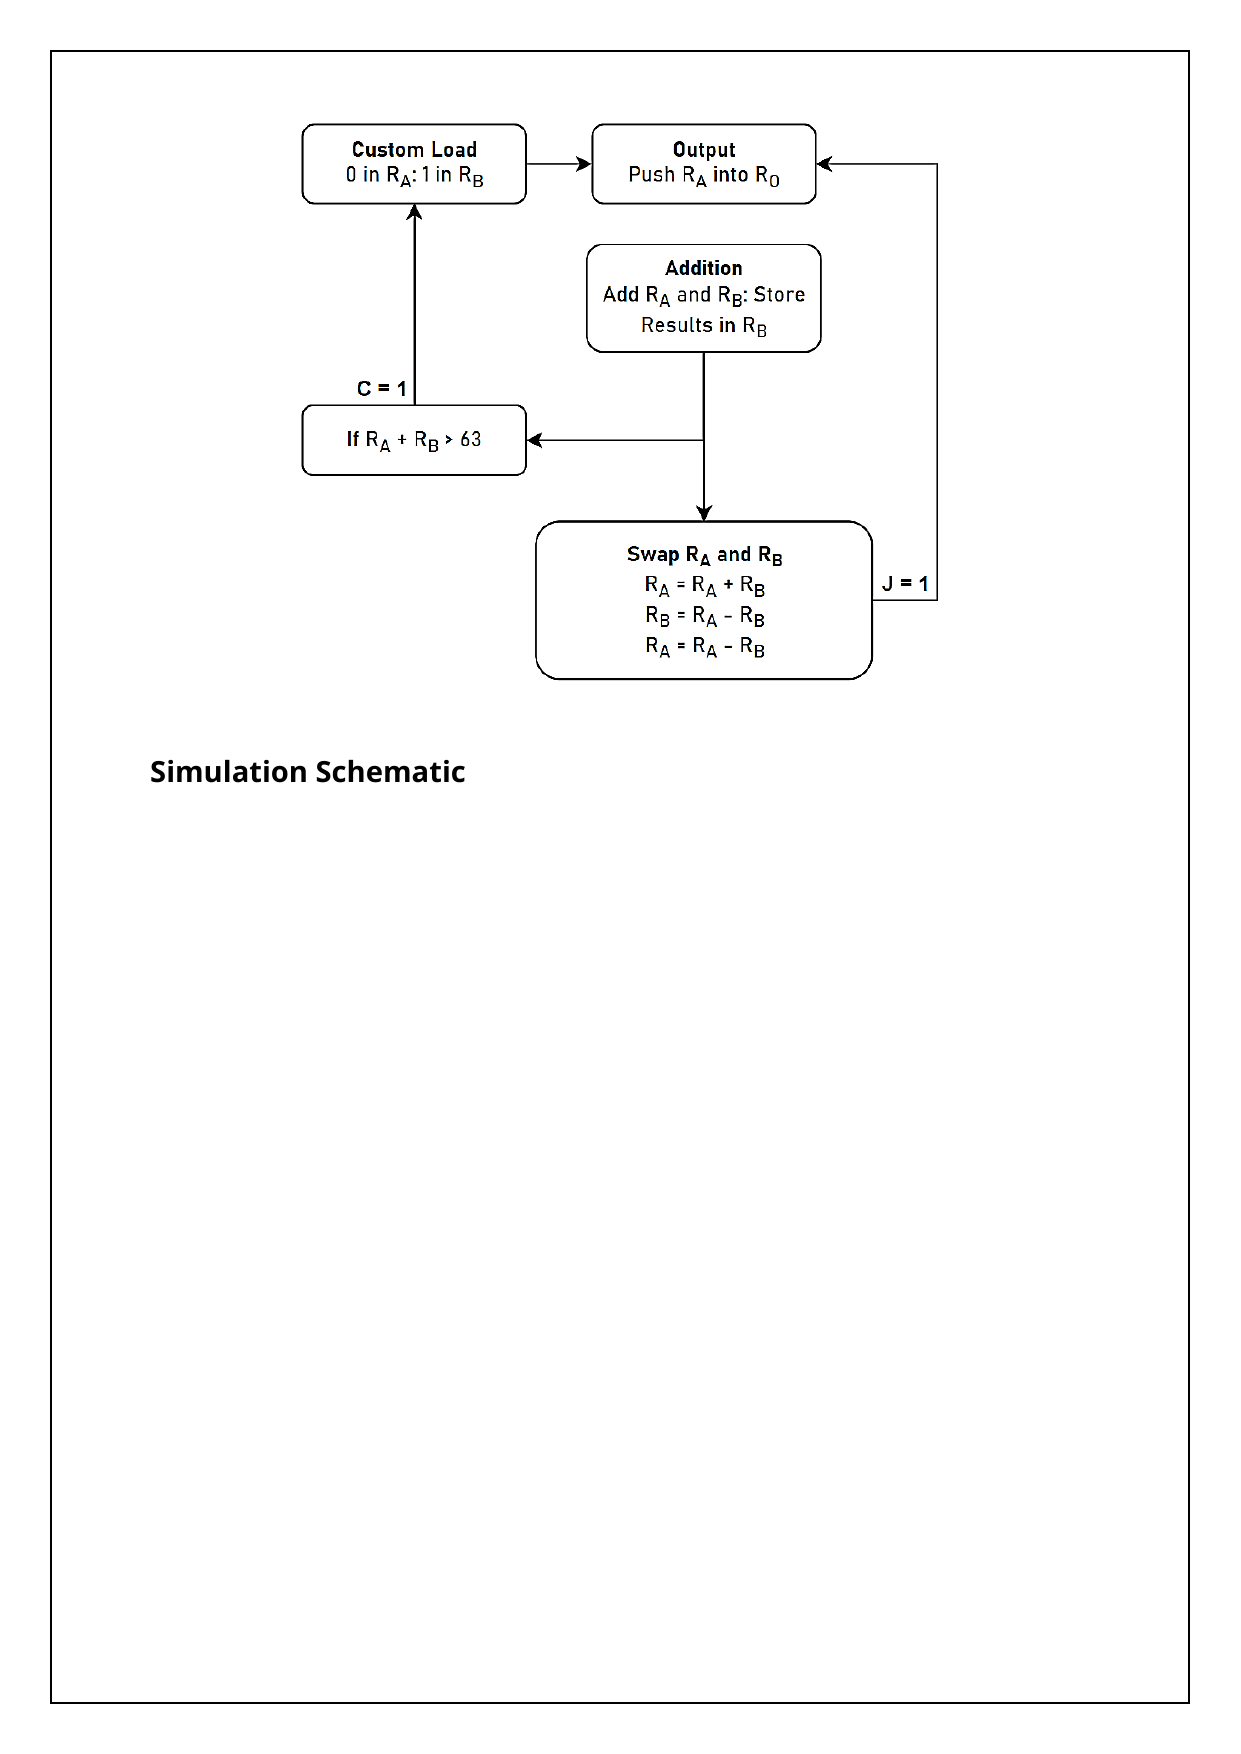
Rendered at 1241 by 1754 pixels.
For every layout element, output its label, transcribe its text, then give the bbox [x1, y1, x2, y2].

subtitle Simulation Schematic [150, 751, 1090, 791]
picture [296, 118, 942, 686]
